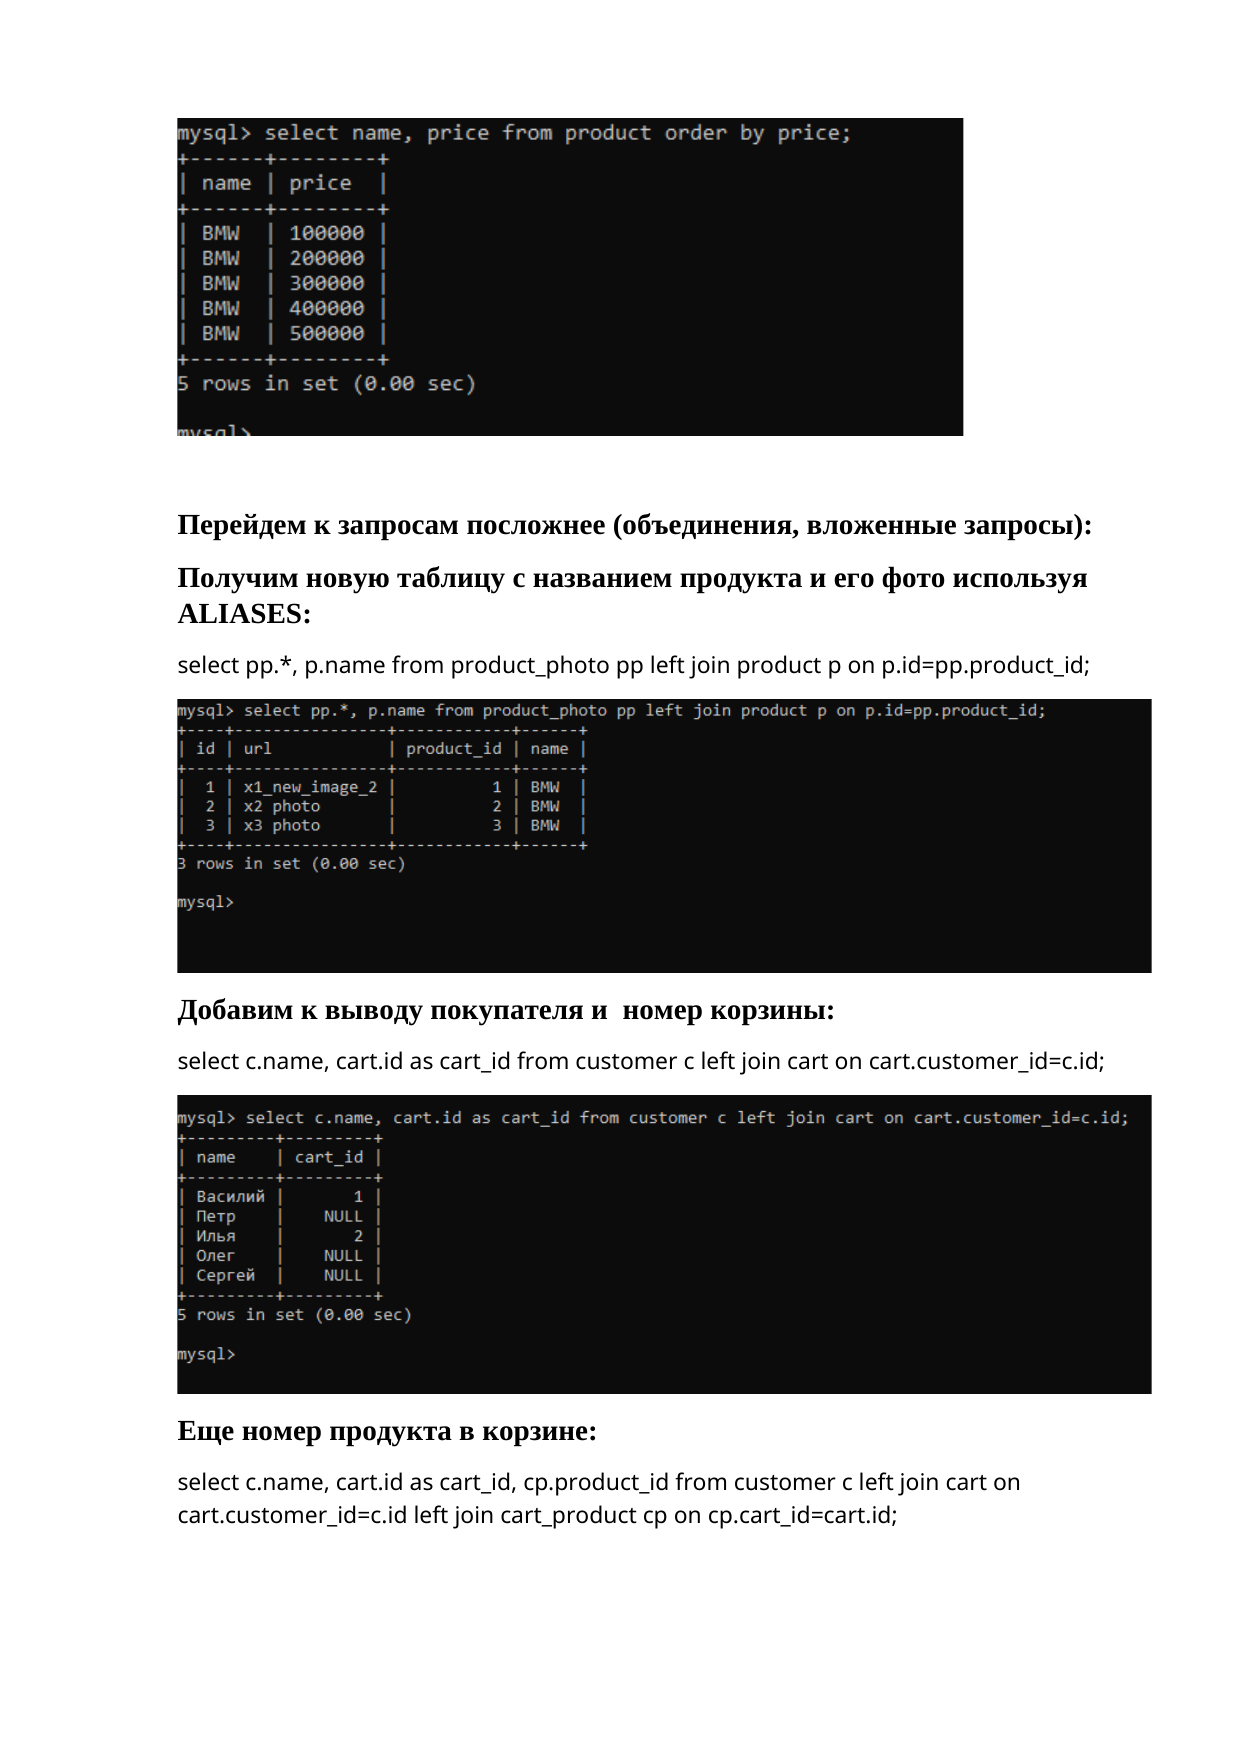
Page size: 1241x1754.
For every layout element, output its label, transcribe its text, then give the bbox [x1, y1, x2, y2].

text Получим новую таблицу с названием продукта и его фото используя ALIASES: [177, 560, 1152, 630]
picture [177, 1095, 1152, 1394]
picture [177, 118, 964, 436]
text Добавим к выводу покупателя и номер корзины: [177, 992, 1152, 1026]
text Перейдем к запросам посложнее (объединения, вложенные запросы): [177, 507, 1152, 541]
text Еще номер продукта в корзине: [177, 1413, 1152, 1446]
picture [177, 699, 1152, 973]
text select c.name, cart.id as cart_id from customer c left join cart on cart.customer_id=c.id; [177, 1045, 1152, 1076]
text select c.name, cart.id as cart_id, cp.product_id from customer c left join cart on cart.customer_id=c.id left join cart_product cp on cp.cart_id=cart.id; [177, 1465, 1152, 1530]
text select pp.*, p.name from product_photo pp left join product p on p.id=pp.product_id; [177, 649, 1152, 681]
